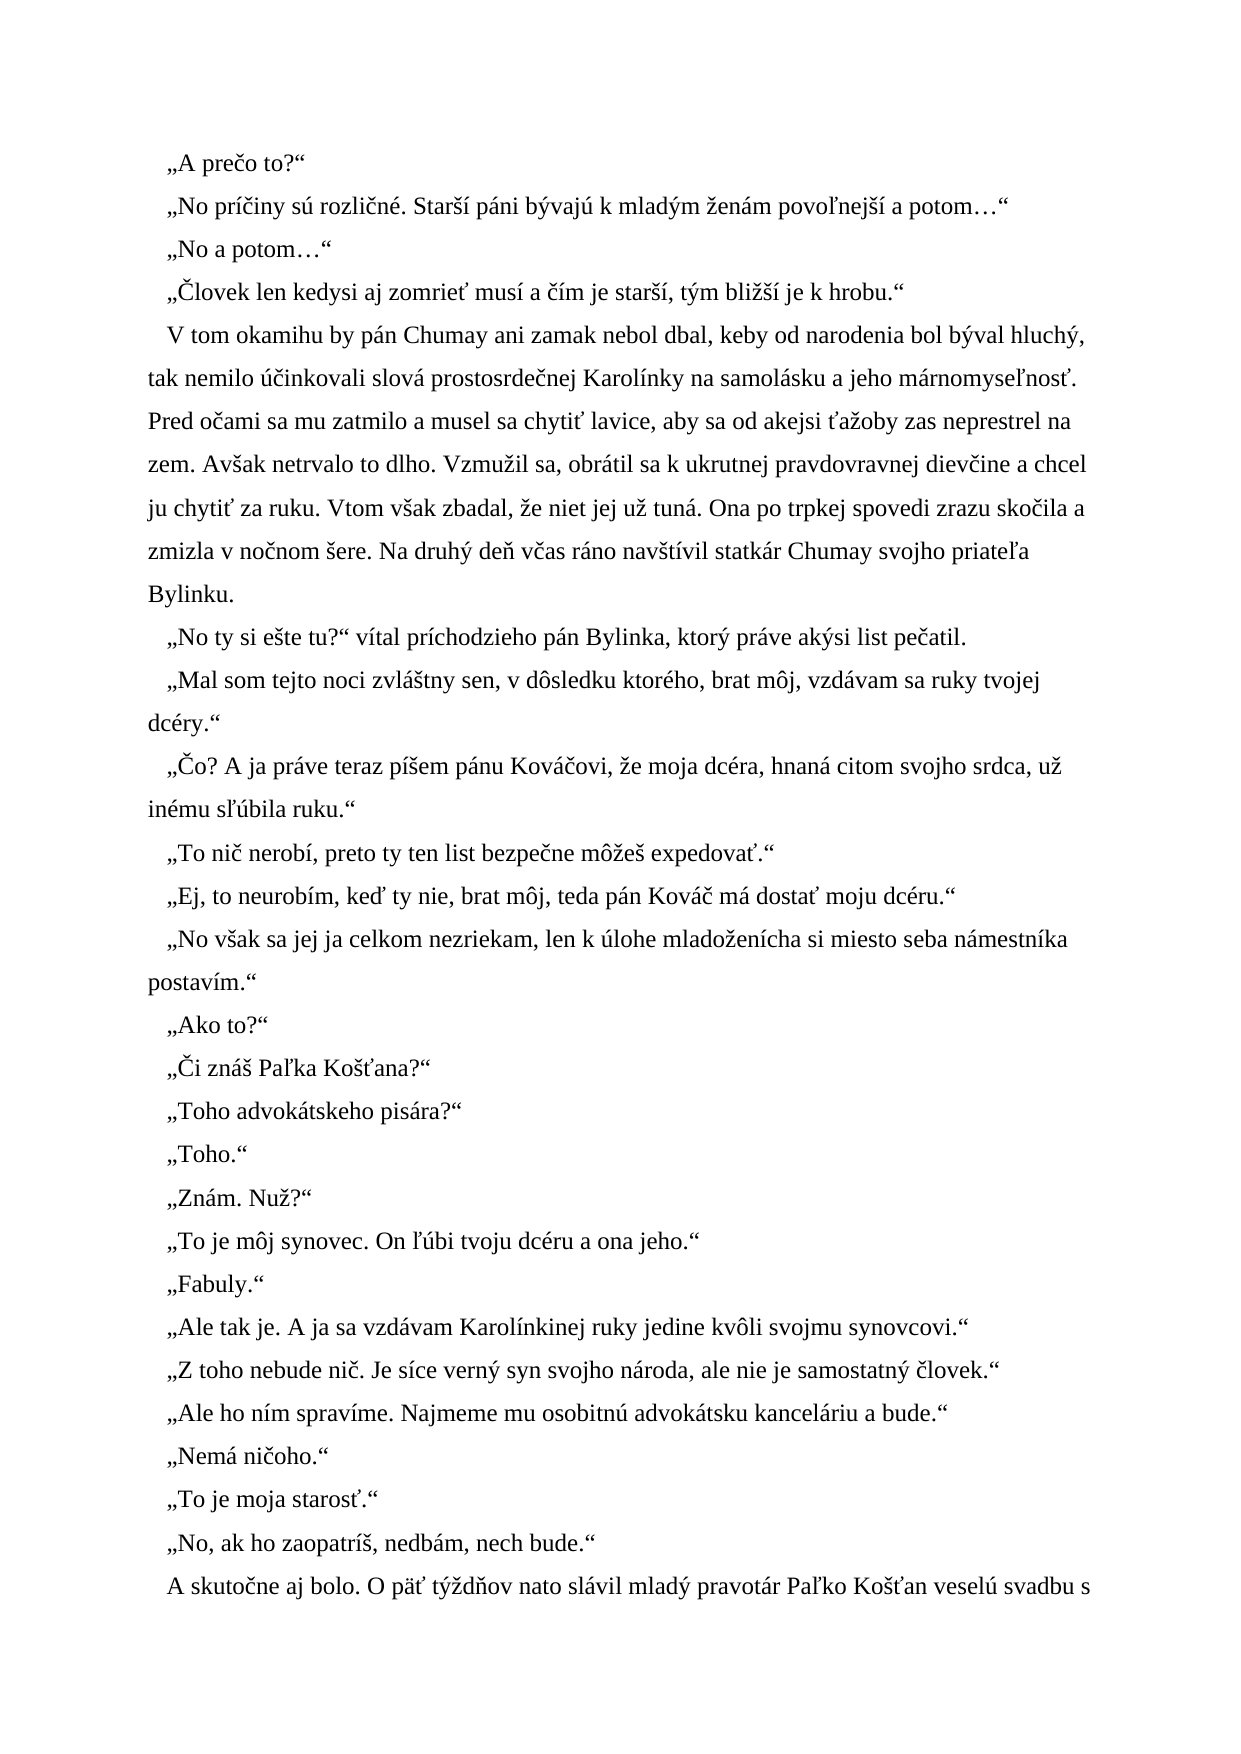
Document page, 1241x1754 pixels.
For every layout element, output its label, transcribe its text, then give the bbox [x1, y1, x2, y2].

text „Nemá ničoho.“ [148, 1441, 1093, 1470]
text „To nič nerobí, preto ty ten list bezpečne môžeš expedovať.“ [148, 838, 1093, 866]
text „Čo? A ja práve teraz píšem pánu Kováčovi, že moja dcéra, hnaná citom svojho srdca, už inému sľúbila ruku.“ [148, 751, 1093, 823]
text „Ale tak je. A ja sa vzdávam Karolínkinej ruky jedine kvôli svojmu synovcovi.“ [148, 1312, 1093, 1341]
text „No a potom…“ [148, 234, 1093, 263]
text „Z toho nebude nič. Je síce verný syn svojho národa, ale nie je samostatný človek.“ [148, 1355, 1093, 1384]
text „Fabuly.“ [148, 1269, 1093, 1298]
text „No príčiny sú rozličné. Starší páni bývajú k mladým ženám povoľnejší a potom…“ [148, 191, 1093, 219]
text V tom okamihu by pán Chumay ani zamak nebol dbal, keby od narodenia bol býval hluchý, tak nemilo účinkovali slová prostosrdečnej Karolínky na samolásku a jeho márnomyseľnosť. Pred očami sa mu zatmilo a musel sa chytiť lavice, aby sa od akejsi ťažoby zas neprestrel na zem. Avšak netrvalo to dlho. Vzmužil sa, obrátil sa k ukrutnej pravdovravnej dievčine a chcel ju chytiť za ruku. Vtom však zbadal, že niet jej už tuná. Ona po trpkej spovedi zrazu skočila a zmizla v nočnom šere. Na druhý deň včas ráno navštívil statkár Chumay svojho priateľa Bylinku. [148, 320, 1093, 608]
text „Mal som tejto noci zvláštny sen, v dôsledku ktorého, brat môj, vzdávam sa ruky tvojej dcéry.“ [148, 665, 1093, 737]
text „No, ak ho zaopatríš, nedbám, nech bude.“ [148, 1528, 1093, 1556]
text „To je moja starosť.“ [148, 1484, 1093, 1513]
text „Ako to?“ [148, 1010, 1093, 1039]
text „No ty si ešte tu?“ vítal príchodzieho pán Bylinka, ktorý práve akýsi list pečatil. [148, 622, 1093, 651]
text „A prečo to?“ [148, 148, 1093, 176]
text „To je môj synovec. On ľúbi tvoju dcéru a ona jeho.“ [148, 1226, 1093, 1254]
text „Toho.“ [148, 1139, 1093, 1168]
text „Ale ho ním spravíme. Najmeme mu osobitnú advokátsku kanceláriu a bude.“ [148, 1398, 1093, 1427]
text „Či znáš Paľka Košťana?“ [148, 1053, 1093, 1082]
text „Znám. Nuž?“ [148, 1183, 1093, 1211]
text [148, 1571, 1093, 1599]
text „Toho advokátskeho pisára?“ [148, 1096, 1093, 1125]
text „No však sa jej ja celkom nezriekam, len k úlohe mladoženícha si miesto seba námestníka postavím.“ [148, 924, 1093, 996]
text „Ej, to neurobím, keď ty nie, brat môj, teda pán Kováč má dostať moju dcéru.“ [148, 881, 1093, 909]
text „Človek len kedysi aj zomrieť musí a čím je starší, tým bližší je k hrobu.“ [148, 277, 1093, 306]
